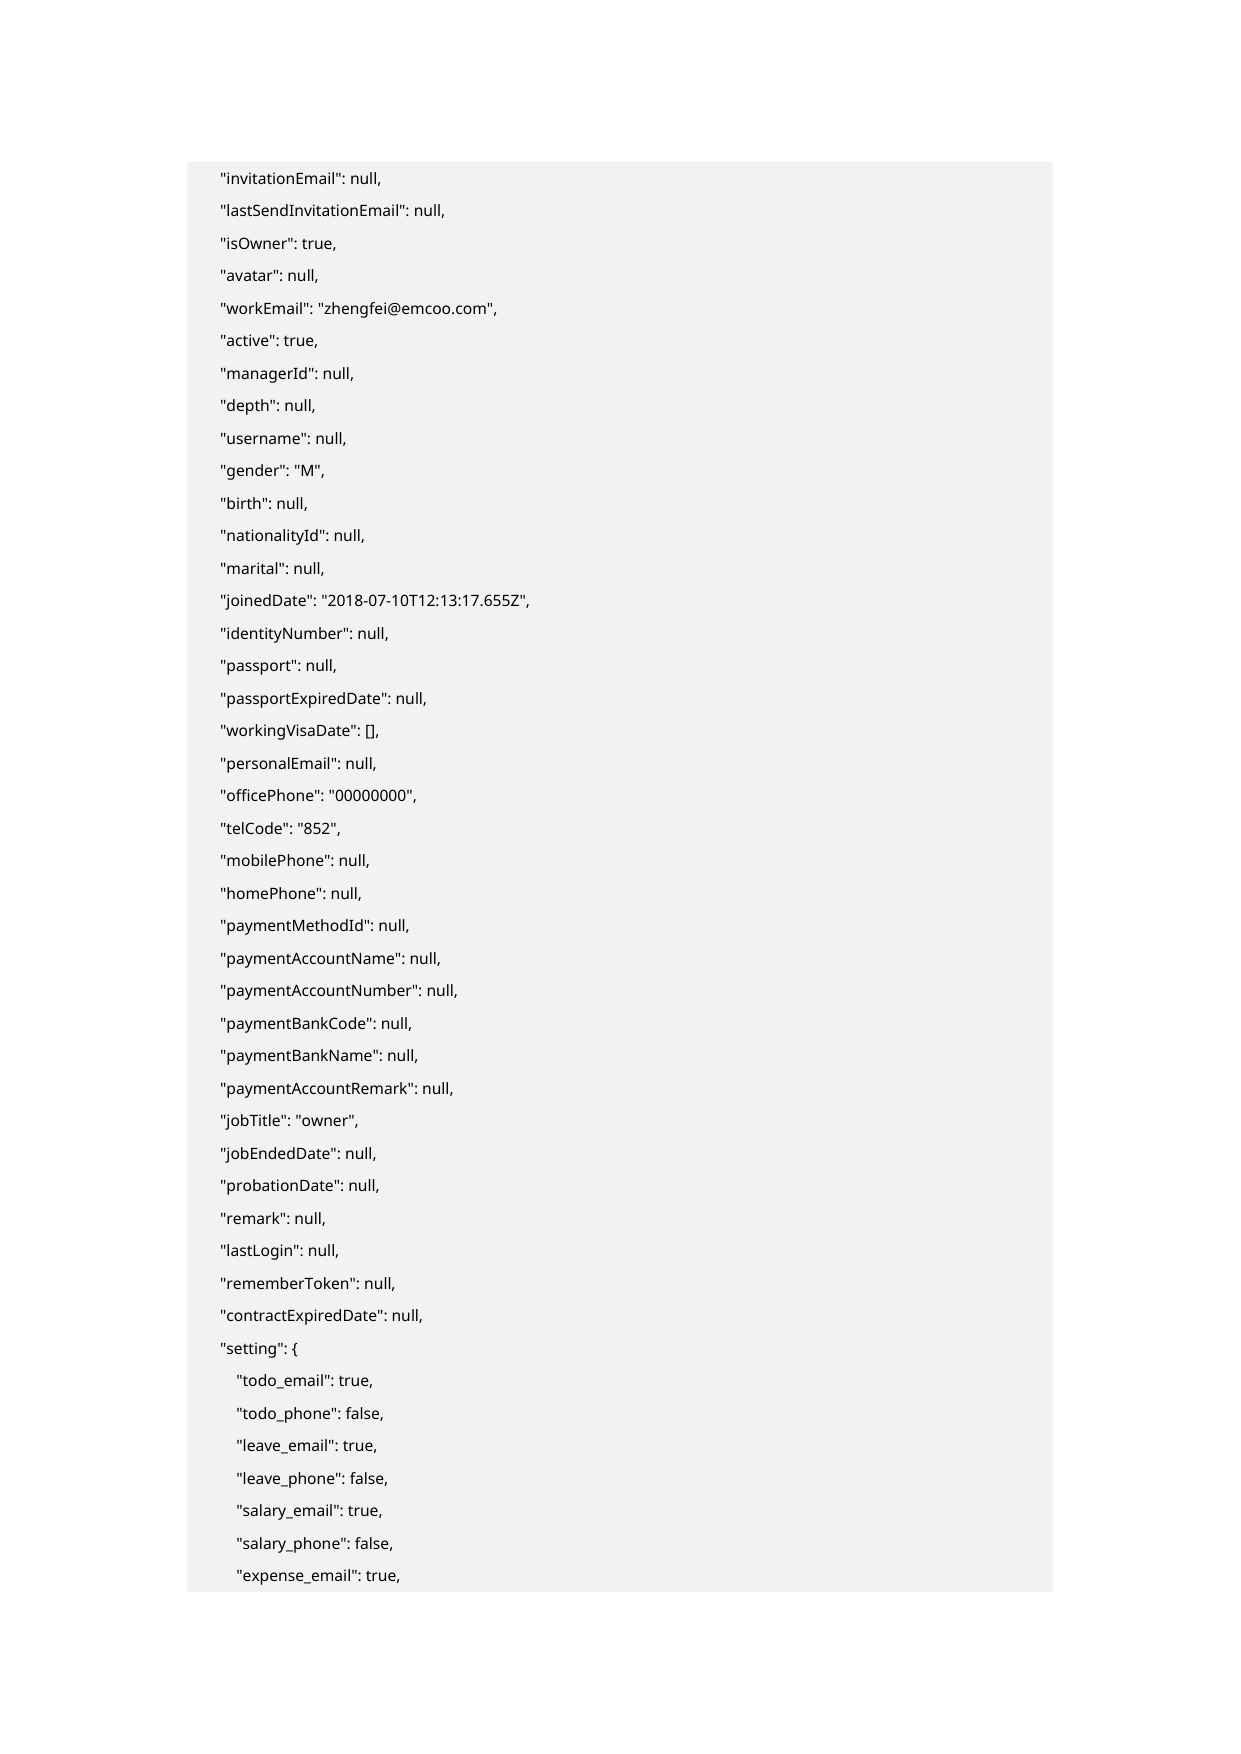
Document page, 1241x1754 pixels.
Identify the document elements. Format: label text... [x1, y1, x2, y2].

text "paymentAccountName": null, [187, 942, 1053, 974]
text "homePhone": null, [187, 877, 1053, 909]
text "todo_email": true, [187, 1364, 1053, 1397]
text "workEmail": "zhengfei@emcoo.com", [187, 292, 1053, 324]
text "workingVisaDate": [], [187, 714, 1053, 747]
text "officePhone": "00000000", [187, 779, 1053, 812]
text "jobEndedDate": null, [187, 1137, 1053, 1169]
text "lastSendInvitationEmail": null, [187, 194, 1053, 227]
text "salary_email": true, [187, 1494, 1053, 1527]
text "managerId": null, [187, 357, 1053, 389]
text "telCode": "852", [187, 812, 1053, 844]
text "lastLogin": null, [187, 1234, 1053, 1267]
text "birth": null, [187, 487, 1053, 519]
text "identityNumber": null, [187, 617, 1053, 649]
text "joinedDate": "2018-07-10T12:13:17.655Z", [187, 584, 1053, 617]
text "rememberToken": null, [187, 1267, 1053, 1299]
text "gender": "M", [187, 454, 1053, 487]
text "marital": null, [187, 552, 1053, 584]
text "username": null, [187, 422, 1053, 454]
text "isOwner": true, [187, 227, 1053, 259]
text "passportExpiredDate": null, [187, 682, 1053, 714]
text "remark": null, [187, 1202, 1053, 1234]
text "mobilePhone": null, [187, 844, 1053, 877]
text "leave_phone": false, [187, 1462, 1053, 1494]
text "personalEmail": null, [187, 747, 1053, 779]
text "passport": null, [187, 649, 1053, 682]
text "paymentBankCode": null, [187, 1007, 1053, 1039]
text "paymentAccountRemark": null, [187, 1072, 1053, 1104]
text "salary_phone": false, [187, 1527, 1053, 1559]
text "todo_phone": false, [187, 1397, 1053, 1429]
text "avatar": null, [187, 259, 1053, 292]
text "depth": null, [187, 389, 1053, 422]
text "leave_email": true, [187, 1429, 1053, 1462]
text "invitationEmail": null, [187, 162, 1053, 194]
text "contractExpiredDate": null, [187, 1299, 1053, 1332]
text "jobTitle": "owner", [187, 1104, 1053, 1137]
text "paymentAccountNumber": null, [187, 974, 1053, 1007]
text "setting": { [187, 1332, 1053, 1364]
text "expense_email": true, [187, 1559, 1053, 1592]
text "paymentBankName": null, [187, 1039, 1053, 1072]
text "probationDate": null, [187, 1169, 1053, 1202]
text "active": true, [187, 324, 1053, 357]
text "nationalityId": null, [187, 519, 1053, 552]
text "paymentMethodId": null, [187, 909, 1053, 942]
